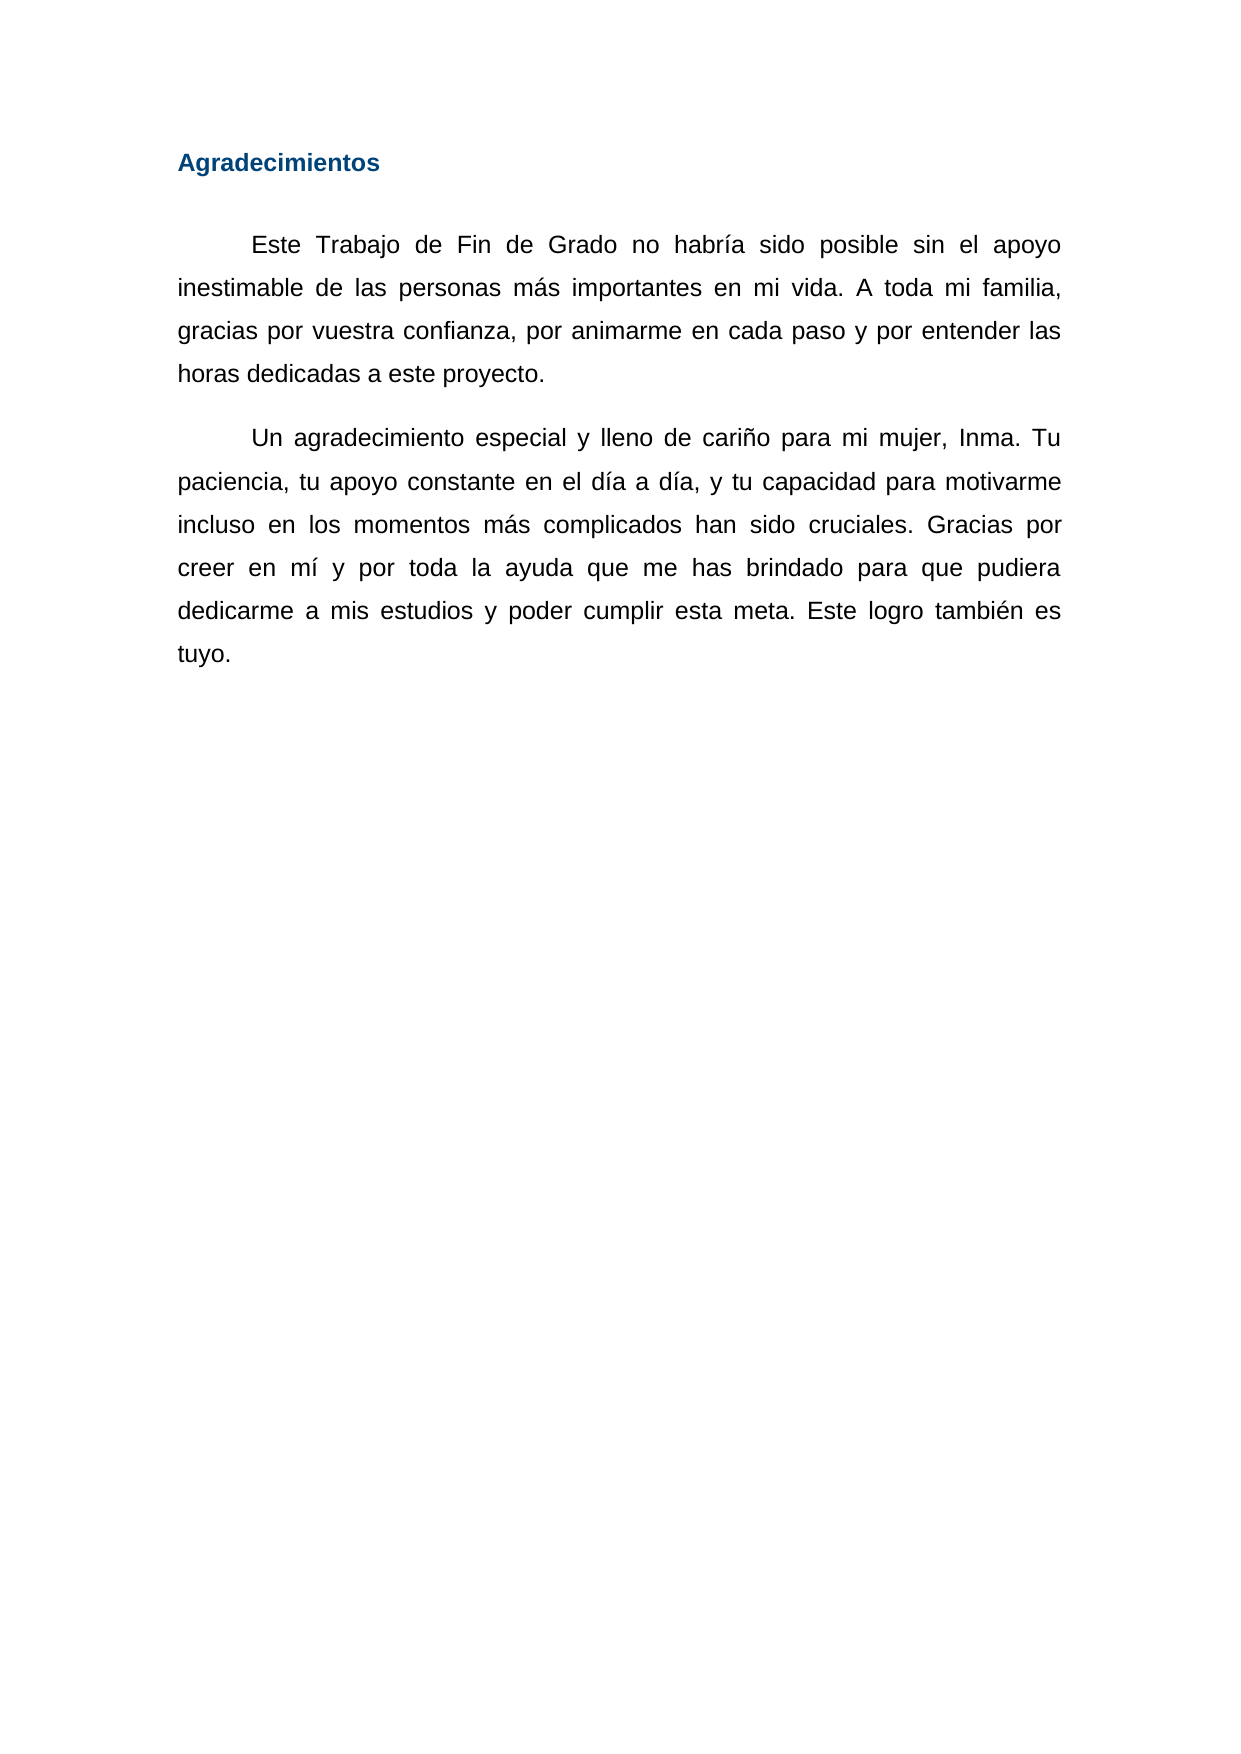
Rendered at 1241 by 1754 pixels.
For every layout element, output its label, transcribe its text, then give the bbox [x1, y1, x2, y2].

text Un agradecimiento especial y lleno de cariño para mi mujer, Inma. Tu paciencia, tu apoyo constante en el día a día, y tu capacidad para motivarme incluso en los momentos más complicados han sido cruciales. Gracias por creer en mí y por toda la ayuda que me has brindado para que pudiera dedicarme a mis estudios y poder cumplir esta meta. Este logro también es tuyo. [177, 423, 1063, 668]
text Agradecimientos [177, 148, 901, 176]
text Este Trabajo de Fin de Grado no habría sido posible sin el apoyo inestimable de las personas más importantes en mi vida. A toda mi familia, gracias por vuestra confianza, por animarme en cada paso y por entender las horas dedicadas a este proyecto. [177, 230, 1063, 388]
